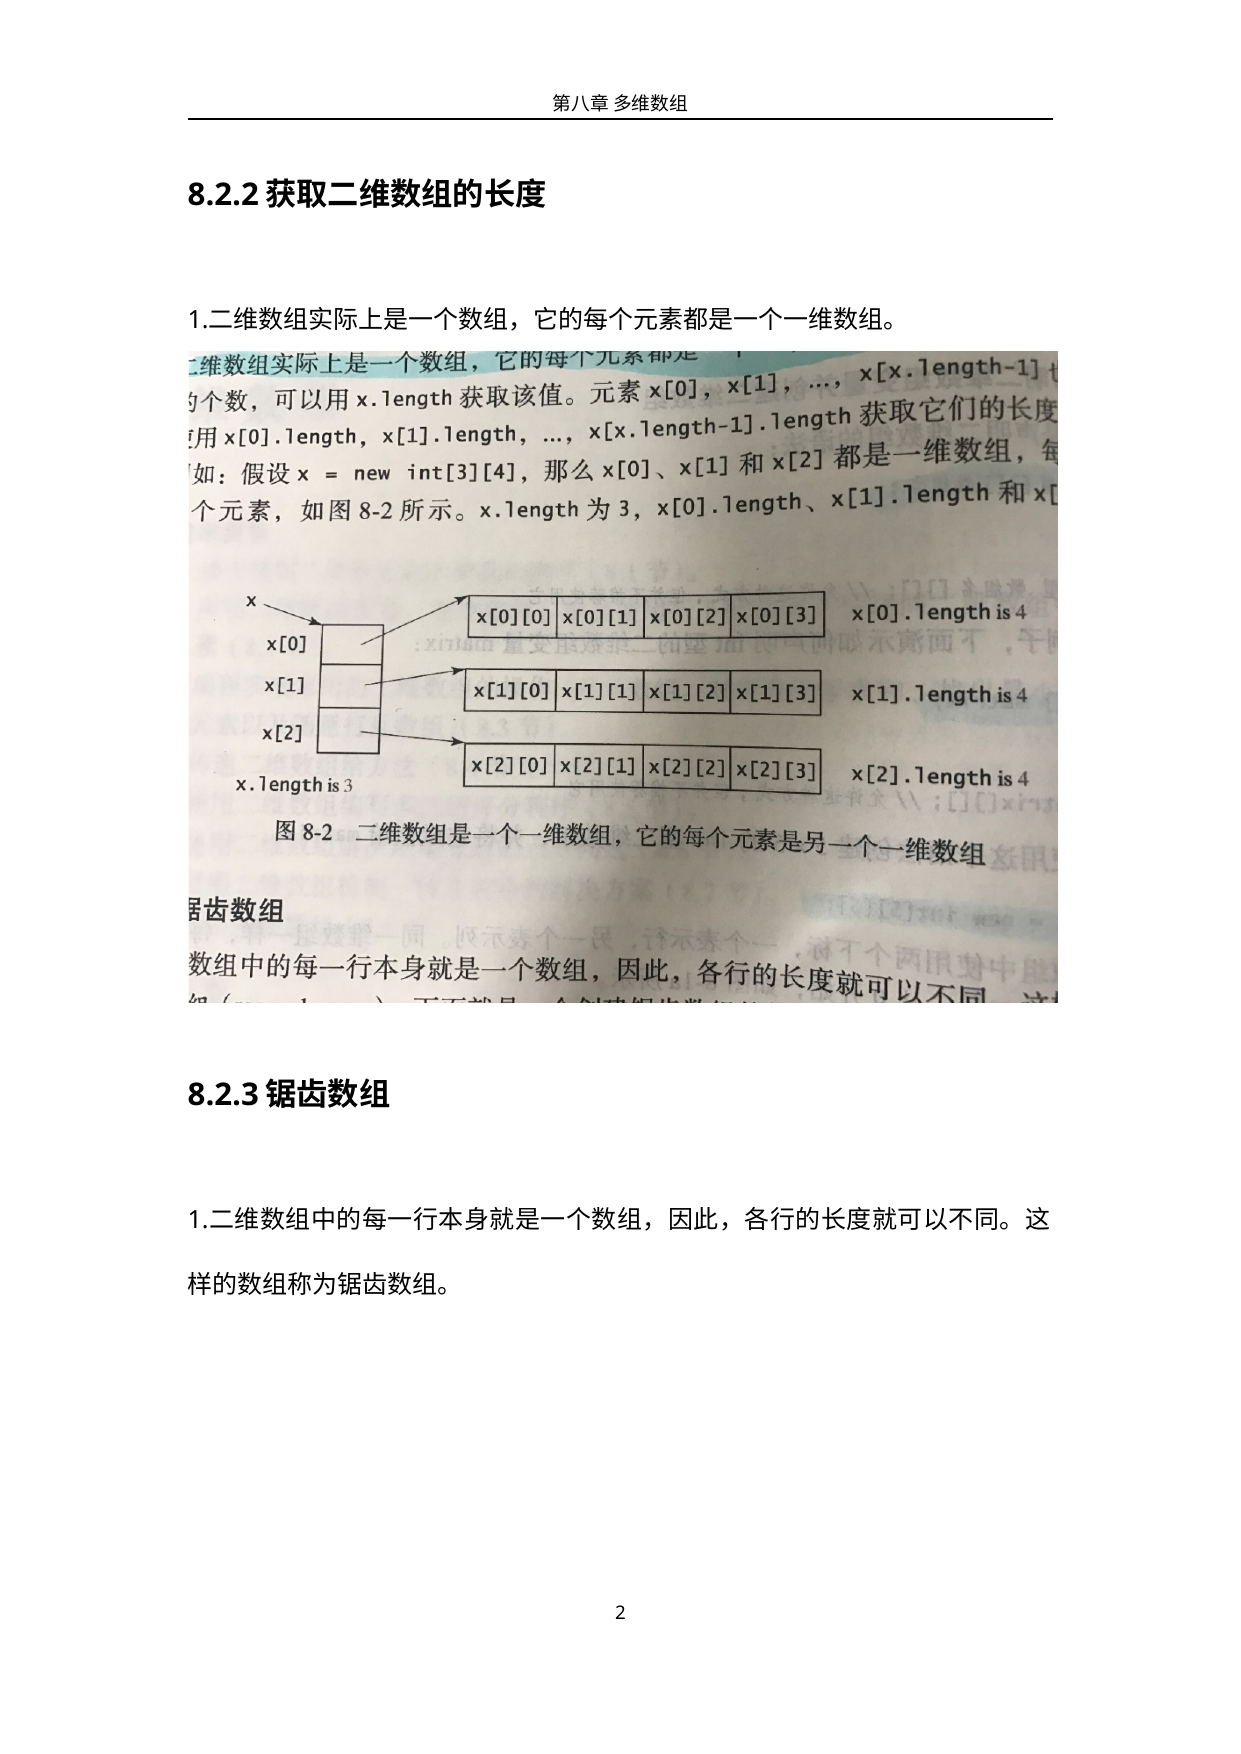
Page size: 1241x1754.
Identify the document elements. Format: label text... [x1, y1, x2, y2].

text 1.二维数组中的每一行本身就是一个数组，因此，各行的长度就可以不同。这样的数组称为锯齿数组。 [187, 1185, 1053, 1315]
subtitle 8.2.2获取二维数组的长度 [187, 160, 1053, 225]
text 1.二维数组实际上是一个数组，它的每个元素都是一个一维数组。 [187, 285, 1053, 350]
picture [190, 351, 1057, 1003]
subtitle 8.2.3锯齿数组 [187, 1059, 1053, 1124]
